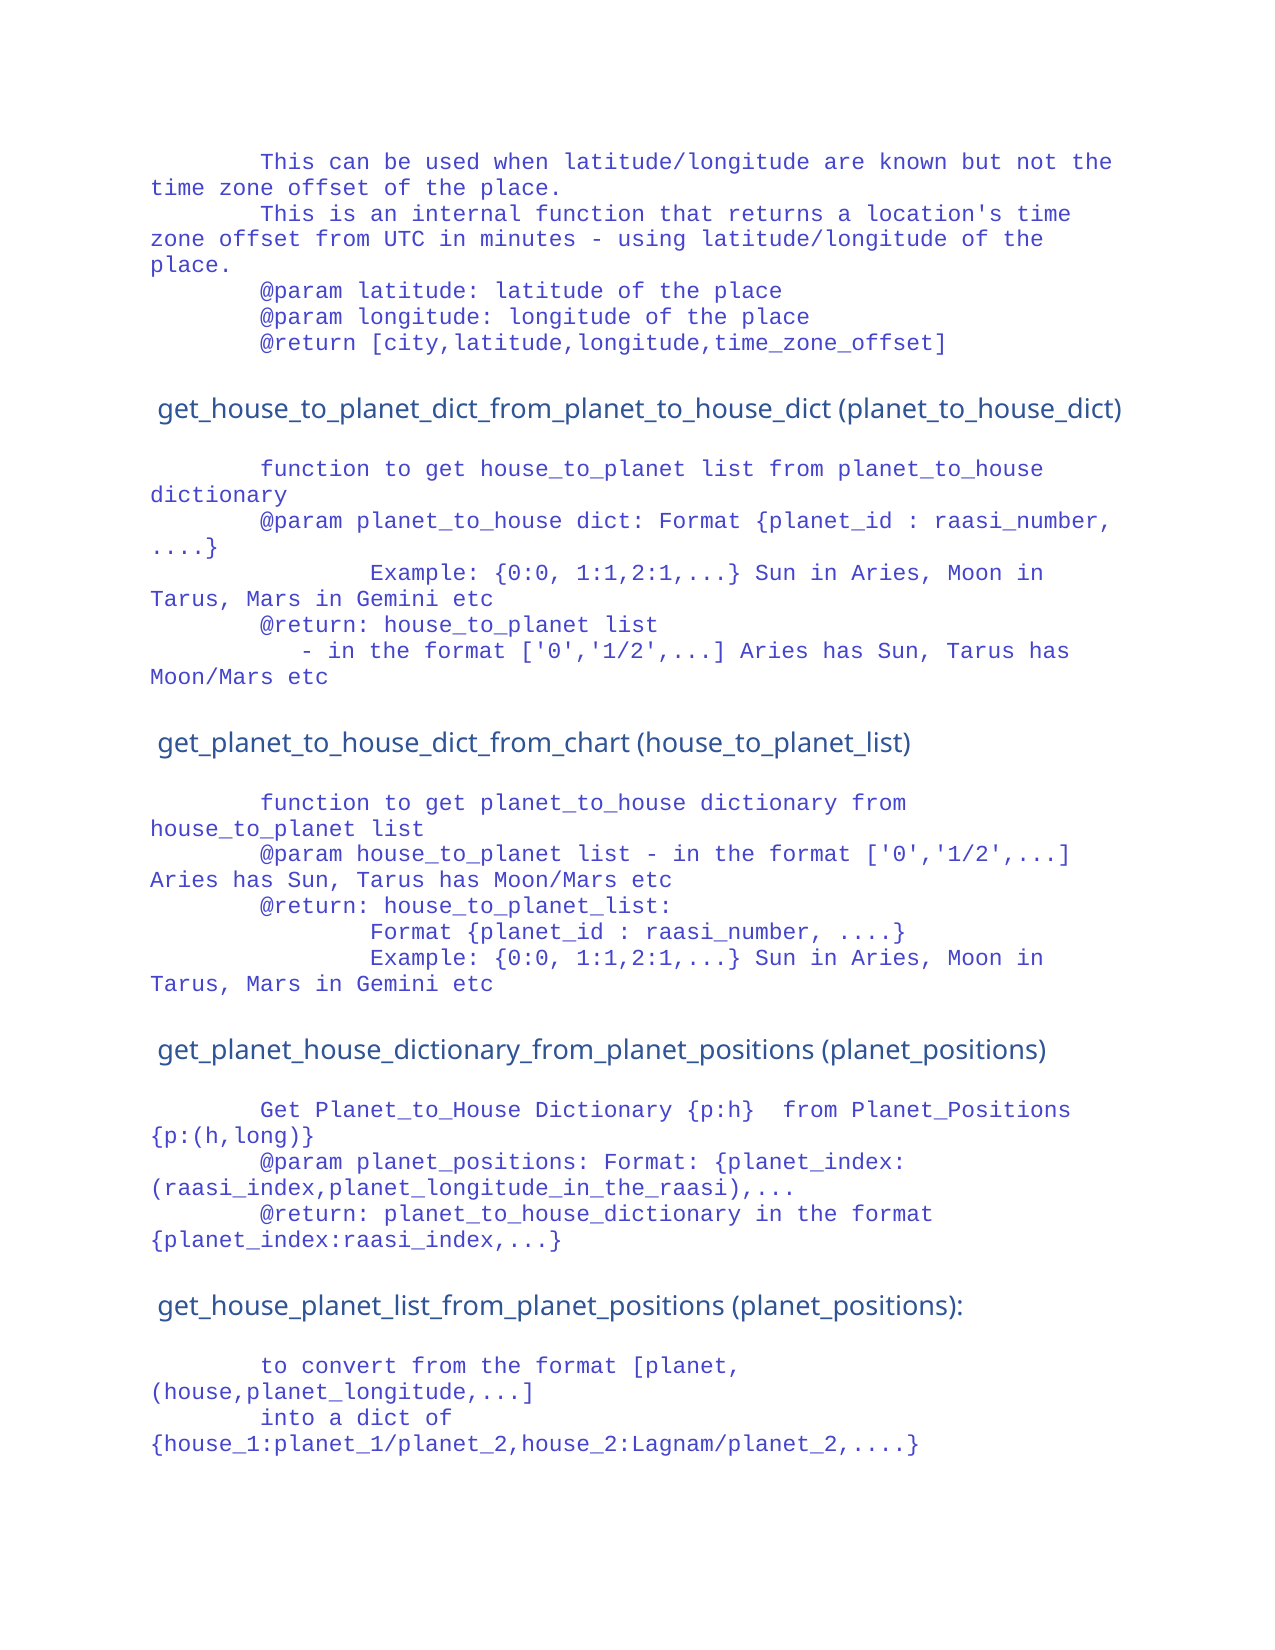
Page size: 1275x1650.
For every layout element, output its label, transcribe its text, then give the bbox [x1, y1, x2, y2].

text @param longitude: longitude of the place [150, 306, 1125, 332]
text - in the format ['0','1/2',...] Aries has Sun, Tarus has Moon/Mars etc [150, 639, 1125, 691]
text @return [city,latitude,longitude,time_zone_offset] [150, 332, 1125, 357]
text @param latitude: latitude of the place [150, 280, 1125, 306]
subtitle get_house_to_planet_dict_from_planet_to_house_dict (planet_to_house_dict) [150, 390, 1125, 427]
text This can be used when latitude/longitude are known but not the time zone offset of the place. [150, 150, 1125, 202]
subtitle get_planet_to_house_dict_from_chart (house_to_planet_list) [150, 723, 1125, 760]
text into a dict of {house_1:planet_1/planet_2,house_2:Lagnam/planet_2,....} [150, 1406, 1125, 1458]
text @return: house_to_planet list [150, 613, 1125, 639]
text This is an internal function that returns a location's time zone offset from UTC in minutes - using latitude/longitude of the place. [150, 202, 1125, 280]
text to convert from the format [planet,(house,planet_longitude,...] [150, 1354, 1125, 1406]
text @param planet_to_house dict: Format {planet_id : raasi_number, ....} [150, 509, 1125, 561]
text @param house_to_planet list - in the format ['0','1/2',...] Aries has Sun, Tarus has Moon/Mars etc [150, 843, 1125, 895]
text Example: {0:0, 1:1,2:1,...} Sun in Aries, Moon in Tarus, Mars in Gemini etc [150, 947, 1125, 998]
subtitle get_planet_house_dictionary_from_planet_positions (planet_positions) [150, 1031, 1125, 1067]
text Example: {0:0, 1:1,2:1,...} Sun in Aries, Moon in Tarus, Mars in Gemini etc [150, 561, 1125, 613]
text @param planet_positions: Format: {planet_index:(raasi_index,planet_longitude_in_the_raasi),... [150, 1150, 1125, 1202]
text function to get house_to_planet list from planet_to_house dictionary [150, 457, 1125, 509]
text Get Planet_to_House Dictionary {p:h} from Planet_Positions {p:(h,long)} [150, 1098, 1125, 1150]
text function to get planet_to_house dictionary from house_to_planet list [150, 791, 1125, 843]
text @return: house_to_planet_list: [150, 895, 1125, 921]
text Format {planet_id : raasi_number, ....} [150, 921, 1125, 947]
subtitle get_house_planet_list_from_planet_positions (planet_positions): [150, 1286, 1125, 1323]
text @return: planet_to_house_dictionary in the format {planet_index:raasi_index,...} [150, 1202, 1125, 1254]
